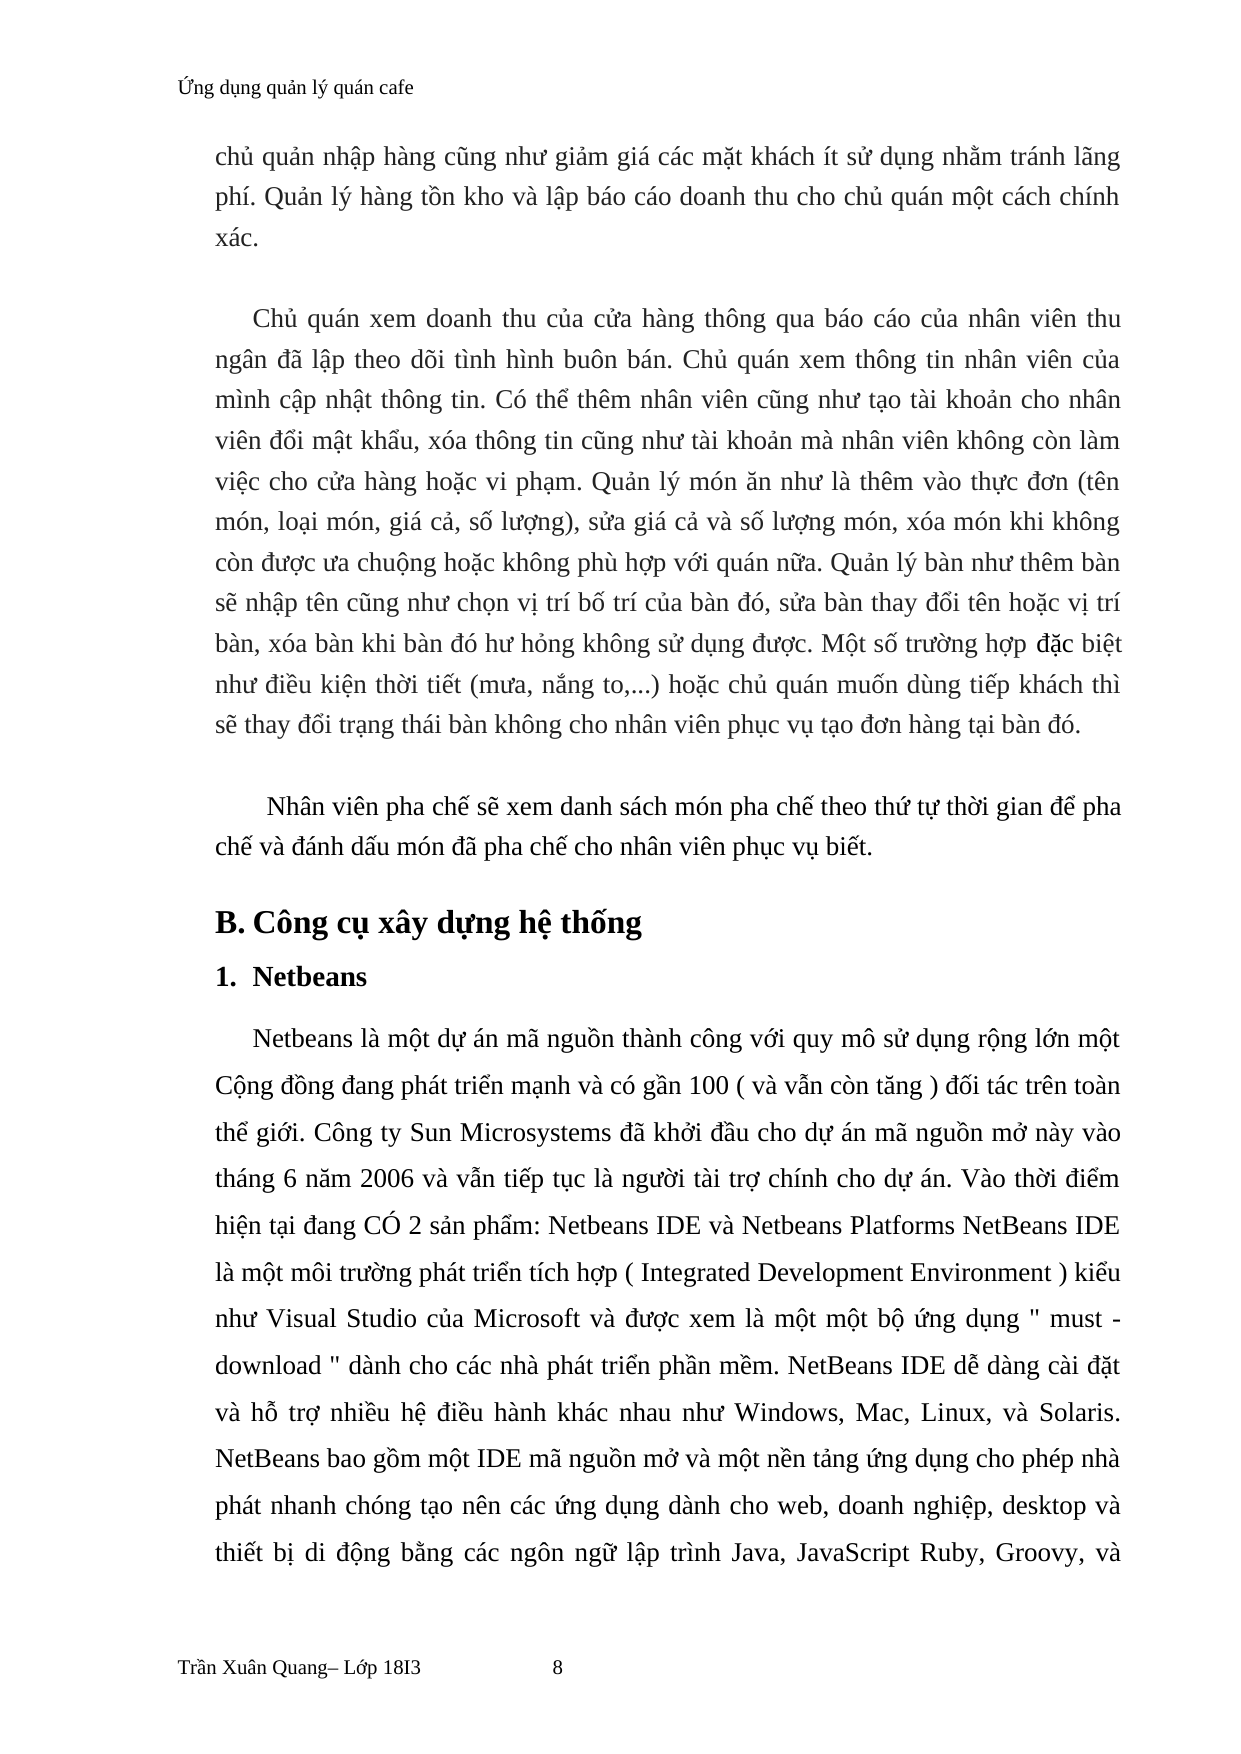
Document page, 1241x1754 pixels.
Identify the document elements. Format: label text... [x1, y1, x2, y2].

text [215, 1022, 1122, 1567]
text Nhân viên pha chế sẽ xem danh sách món pha chế theo thứ tự thời gian để pha chế và đánh dấu món đã pha chế cho nhân viên phục vụ biết. [215, 780, 1122, 861]
text Chủ quán xem doanh thu của cửa hàng thông qua báo cáo của nhân viên thu ngân đã lập theo dõi tình hình buôn bán. Chủ quán xem thông tin nhân viên của mình cập nhật thông tin. Có thể thêm nhân viên cũng như tạo tài khoản cho nhân viên đổi mật khẩu, xóa thông tin cũng như tài khoản mà nhân viên không còn làm việc cho cửa hàng hoặc vi phạm. Quản lý món ăn như là thêm vào thực đơn (tên món, loại món, giá cả, số lượng), sửa giá cả và số lượng món, xóa món khi không còn được ưa chuộng hoặc không phù hợp với quán nữa. Quản lý bàn như thêm bàn sẽ nhập tên cũng như chọn vị trí bố trí của bàn đó, sửa bàn thay đổi tên hoặc vị trí bàn, xóa bàn khi bàn đó hư hỏng không sử dụng được. Một số trường hợp đặc biệt như điều kiện thời tiết (mưa, nắng to,...) hoặc chủ quán muốn dùng tiếp khách thì sẽ thay đổi trạng thái bàn không cho nhân viên phục vụ tạo đơn hàng tại bàn đó. [215, 293, 1122, 739]
list Công cụ xây dựng hệ thống [215, 902, 1122, 940]
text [215, 130, 1122, 252]
list Netbeans [215, 959, 1122, 993]
